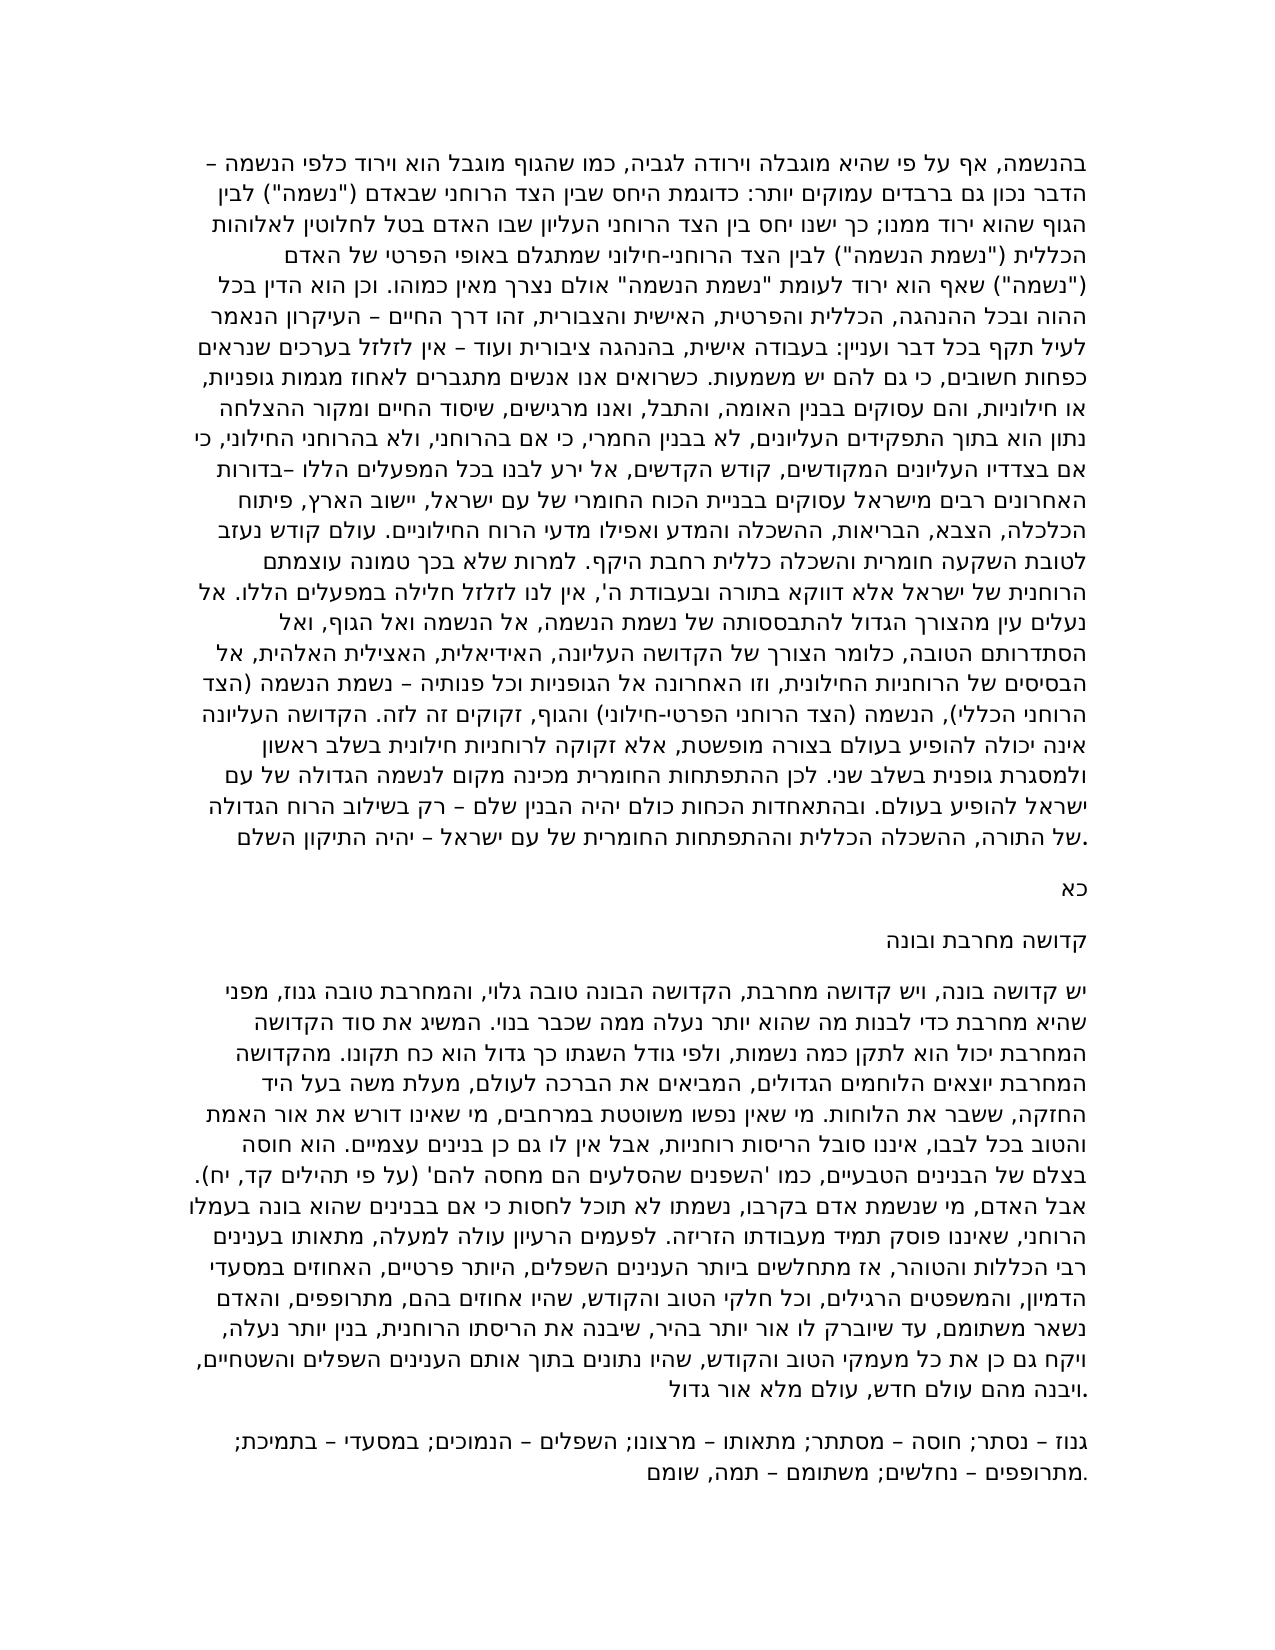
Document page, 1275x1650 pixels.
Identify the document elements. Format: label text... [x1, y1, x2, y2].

text קדושה מחרבת ובונה [187, 927, 1087, 954]
text יש קדושה בונה, ויש קדושה מחרבת, הקדושה הבונה טובה גלוי, והמחרבת טובה גנוז, מפני שהיא מחרבת כדי לבנות מה שהוא יותר נעלה ממה שכבר בנוי. המשיג את סוד הקדושה המחרבת יכול הוא לתקן כמה נשמות, ולפי גודל השגתו כך גדול הוא כח תקונו. מהקדושה המחרבת יוצאים הלוחמים הגדולים, המביאים את הברכה לעולם, מעלת משה בעל היד החזקה, ששבר את הלוחות. מי שאין נפשו משוטטת במרחבים, מי שאינו דורש את אור האמת והטוב בכל לבבו, איננו סובל הריסות רוחניות, אבל אין לו גם כן בנינים עצמיים. הוא חוסה בצלם של הבנינים הטבעיים, כמו 'השפנים שהסלעים הם מחסה להם' (על פי תהילים קד, יח). אבל האדם, מי שנשמת אדם בקרבו, נשמתו לא תוכל לחסות כי אם בבנינים שהוא בונה בעמלו הרוחני, שאיננו פוסק תמיד מעבודתו הזריזה. לפעמים הרעיון עולה למעלה, מתאותו בענינים רבי הכללות והטוהר, אז מתחלשים ביותר הענינים השפלים, היותר פרטיים, האחוזים במסעדי הדמיון, והמשפטים הרגילים, וכל חלקי הטוב והקודש, שהיו אחוזים בהם, מתרופפים, והאדם נשאר משתומם, עד שיוברק לו אור יותר בהיר, שיבנה את הריסתו הרוחנית, בנין יותר נעלה, ויקח גם כן את כל מעמקי הטוב והקודש, שהיו נתונים בתוך אותם הענינים השפלים והשטחיים, ויבנה מהם עולם חדש, עולם מלא אור גדול. [187, 978, 1087, 1403]
text גנוז – נסתר; חוסה – מסתתר; מתאותו – מרצונו; השפלים – הנמוכים; במסעדי – בתמיכת; מתרופפים – נחלשים; משתומם – תמה, שומם. [187, 1428, 1087, 1486]
text כא [187, 876, 1087, 902]
